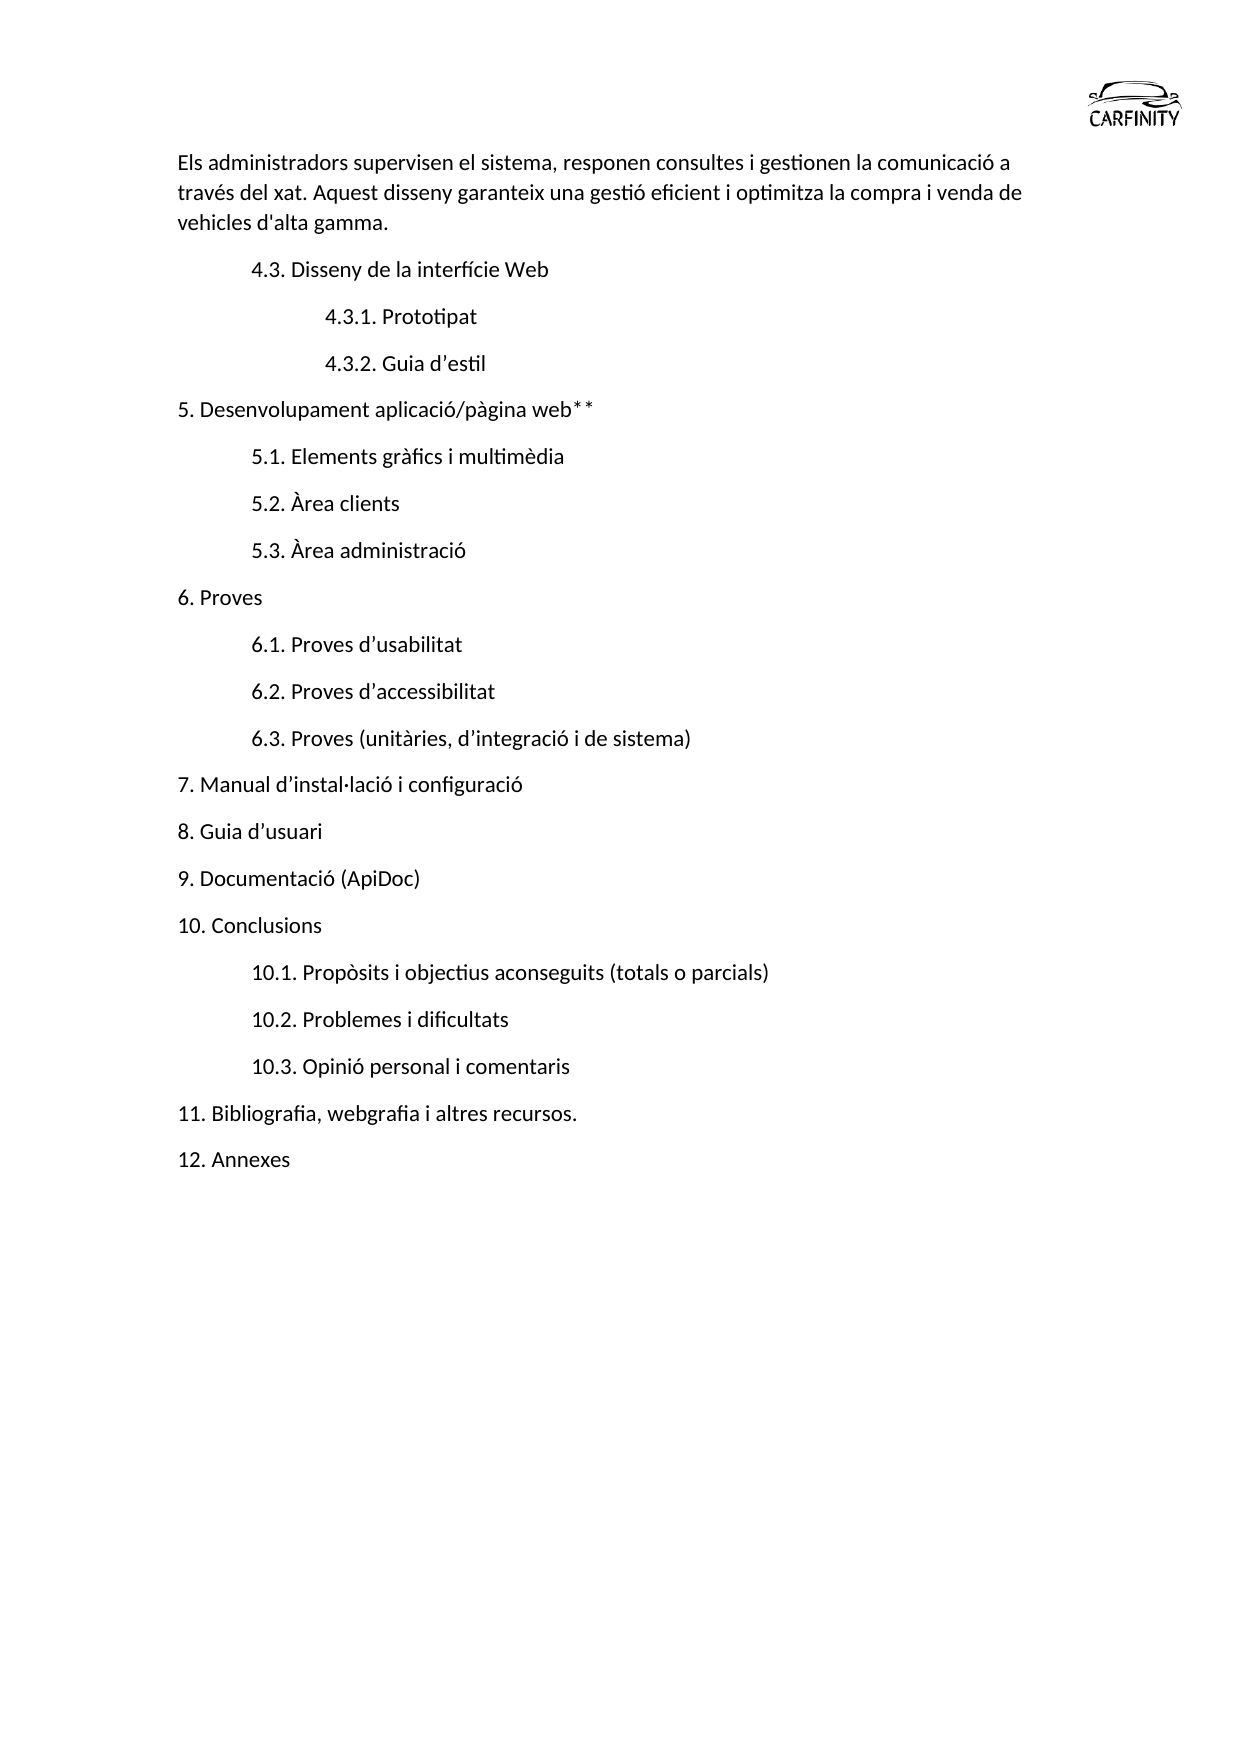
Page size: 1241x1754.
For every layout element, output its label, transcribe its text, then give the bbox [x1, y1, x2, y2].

text 4.3.2. Guia d’estil [251, 349, 1063, 377]
text 12. Annexes [177, 1146, 1063, 1173]
text 5. Desenvolupament aplicació/pàgina web** [177, 396, 1063, 423]
picture [1081, 68, 1189, 147]
text 10. Conclusions [177, 911, 1063, 939]
text 7. Manual d’instal·lació i configuració [177, 771, 1063, 798]
text 8. Guia d’usuari [177, 817, 1063, 845]
text 6. Proves [177, 583, 1063, 611]
text Els administradors supervisen el sistema, responen consultes i gestionen la comunicació a través del xat. Aquest disseny garanteix una gestió eficient i optimitza la compra i venda de vehicles d'alta gamma. [177, 148, 1063, 236]
text 11. Bibliografia, webgrafia i altres recursos. [177, 1099, 1063, 1127]
text 10.1. Propòsits i objectius aconseguits (totals o parcials) [177, 958, 1063, 986]
text 6.3. Proves (unitàries, d’integració i de sistema) [251, 724, 1063, 752]
text 10.3. Opinió personal i comentaris [177, 1052, 1063, 1080]
text 9. Documentació (ApiDoc) [177, 864, 1063, 892]
text 6.1. Proves d’usabilitat [177, 630, 1063, 658]
text 5.2. Àrea clients [177, 489, 1063, 517]
text 5.3. Àrea administració [177, 536, 1063, 564]
text 4.3.1. Prototipat [251, 302, 1063, 330]
text 10.2. Problemes i dificultats [177, 1005, 1063, 1033]
text 5.1. Elements gràfics i multimèdia [177, 442, 1063, 470]
text 6.2. Proves d’accessibilitat [177, 677, 1063, 705]
text 4.3. Disseny de la interfície Web [177, 255, 1063, 283]
